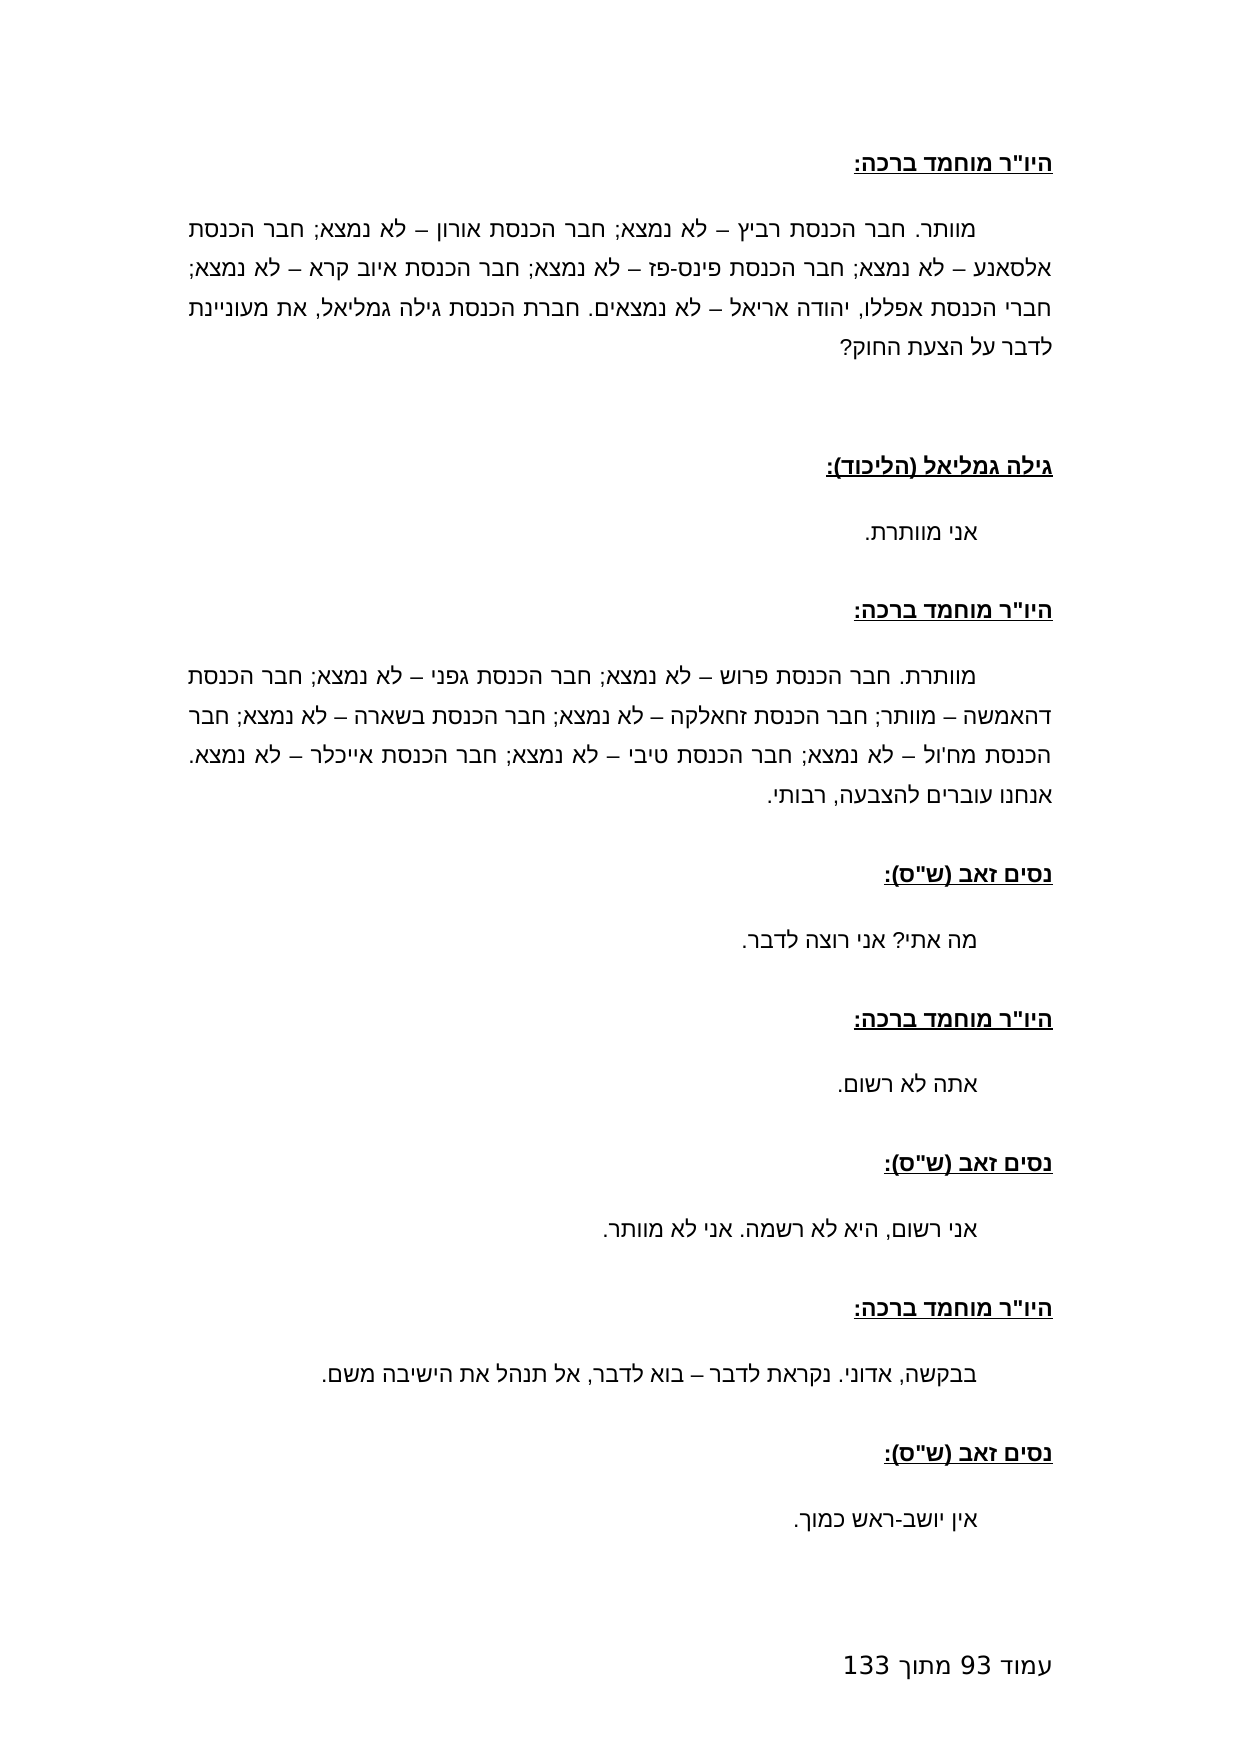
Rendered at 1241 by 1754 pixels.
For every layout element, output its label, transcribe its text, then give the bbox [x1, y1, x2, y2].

text גילה גמליאל (הליכוד): [187, 453, 1053, 479]
text מה אתי? אני רוצה לדבר. [187, 927, 1053, 953]
text היו"ר מוחמד ברכה: [187, 1295, 1053, 1321]
text היו"ר מוחמד ברכה: [187, 597, 1053, 624]
text מוותר. חבר הכנסת רביץ – לא נמצא; חבר הכנסת אורון – לא נמצא; חבר הכנסת אלסאנע – לא נמצא; חבר הכנסת פינס-פז – לא נמצא; חבר הכנסת איוב קרא – לא נמצא; חברי הכנסת אפללו, יהודה אריאל – לא נמצאים. חברת הכנסת גילה גמליאל, את מעוניינת לדבר על הצעת החוק? [187, 216, 1053, 361]
text אתה לא רשום. [187, 1071, 1053, 1098]
text נסים זאב (ש"ס): [187, 861, 1053, 887]
text היו"ר מוחמד ברכה: [187, 1006, 1053, 1032]
text נסים זאב (ש"ס): [187, 1440, 1053, 1466]
text היו"ר מוחמד ברכה: [187, 150, 1053, 176]
text אין יושב-ראש כמוך. [187, 1506, 1053, 1532]
text מוותרת. חבר הכנסת פרוש – לא נמצא; חבר הכנסת גפני – לא נמצא; חבר הכנסת דהאמשה – מוותר; חבר הכנסת זחאלקה – לא נמצא; חבר הכנסת בשארה – לא נמצא; חבר הכנסת מח'ול – לא נמצא; חבר הכנסת טיבי – לא נמצא; חבר הכנסת אייכלר – לא נמצא. אנחנו עוברים להצבעה, רבותי. [187, 663, 1053, 808]
text בבקשה, אדוני. נקראת לדבר – בוא לדבר, אל תנהל את הישיבה משם. [187, 1361, 1053, 1387]
text נסים זאב (ש"ס): [187, 1150, 1053, 1177]
text אני מוותרת. [187, 518, 1053, 545]
text אני רשום, היא לא רשמה. אני לא מוותר. [187, 1216, 1053, 1242]
